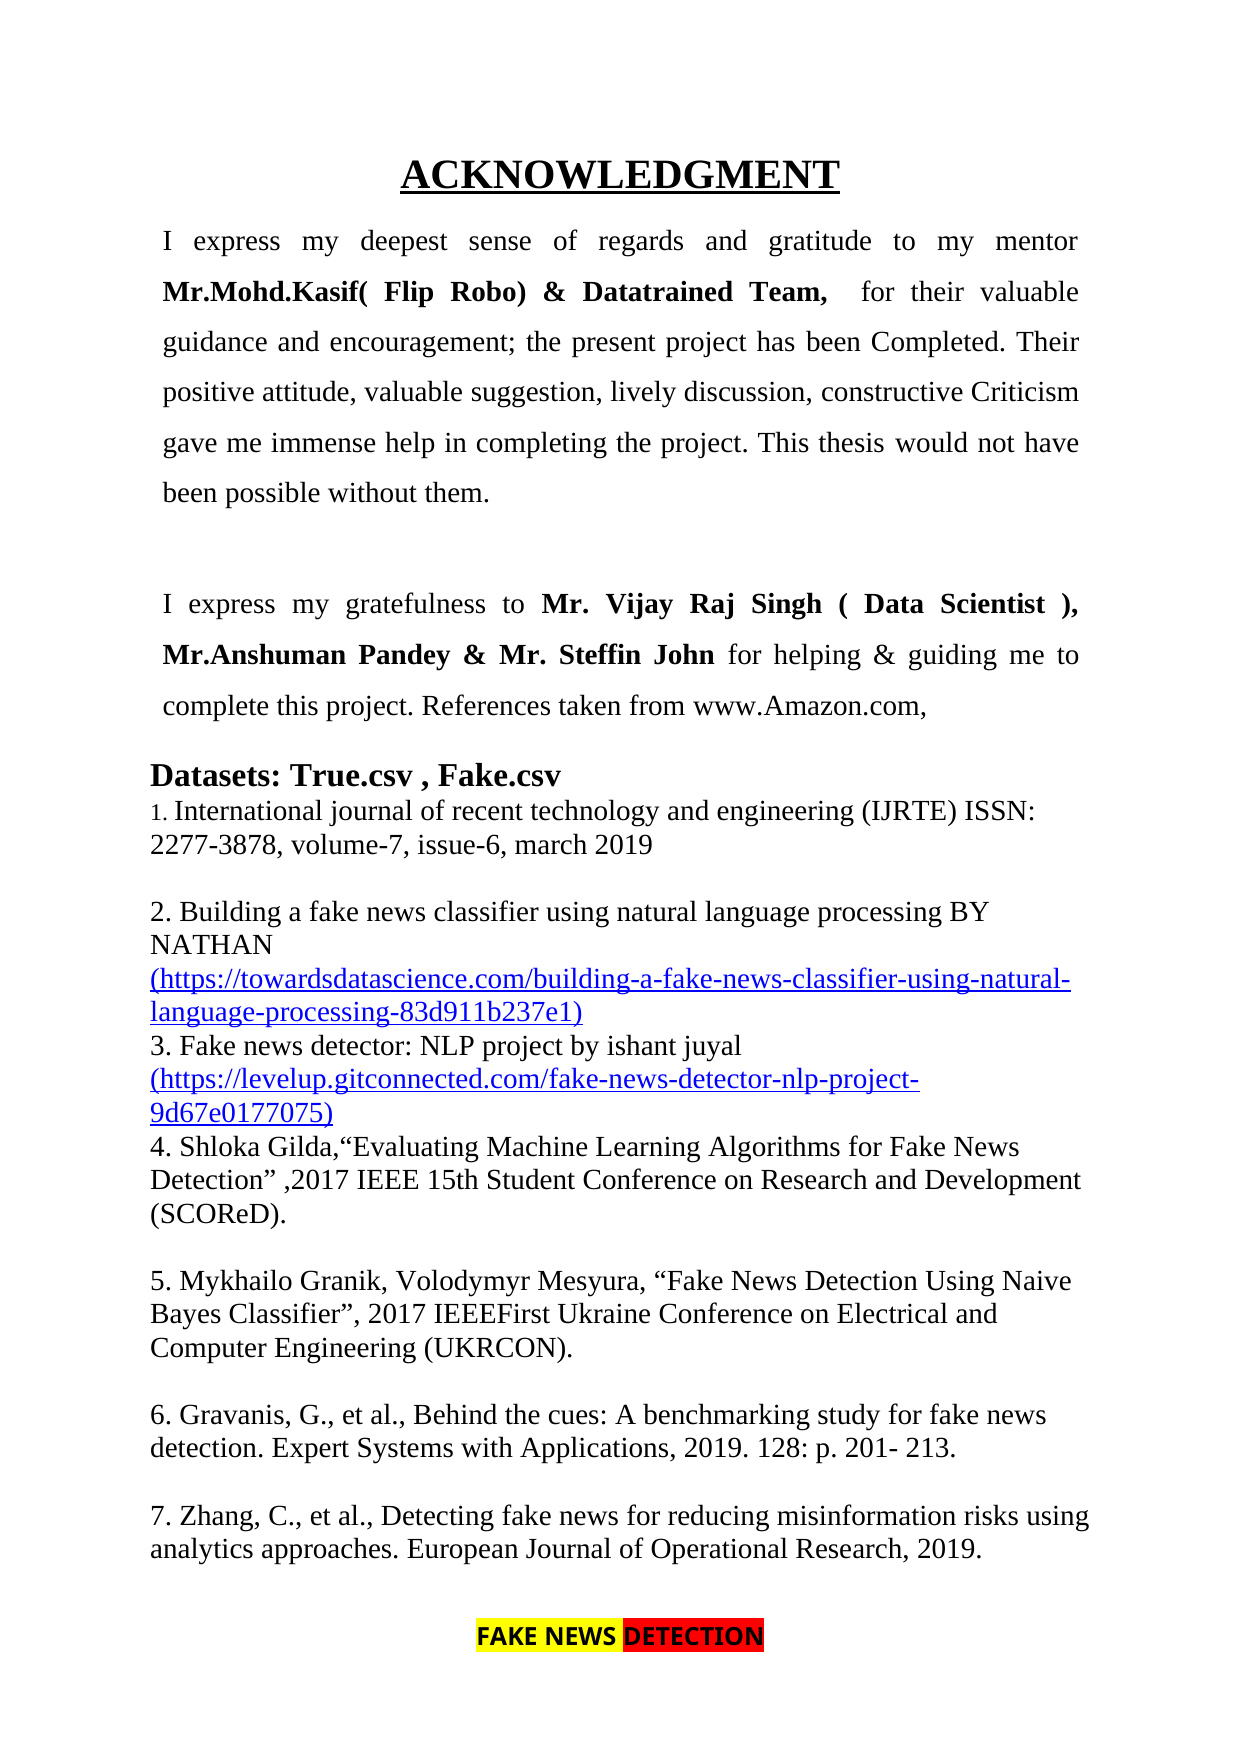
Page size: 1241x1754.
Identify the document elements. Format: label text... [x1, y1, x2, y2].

text 2. Building a fake news classifier using natural language processing BY NATHAN [150, 894, 1090, 961]
text I express my gratefulness to Mr. Vijay Raj Singh ( Data Scientist ), Mr.Anshuman Pandey & Mr. Steffin John for helping & guiding me to complete this project. References taken from www.Amazon.com, [162, 586, 1079, 721]
text Datasets: True.csv , Fake.csv [150, 755, 1090, 793]
text 1. International journal of recent technology and engineering (IJRTE) ISSN: 2277-3878, volume-7, issue-6, march 2019 [150, 793, 1090, 860]
text 7. Zhang, C., et al., Detecting fake news for reducing misinformation risks using analytics approaches. European Journal of Operational Research, 2019. [150, 1498, 1090, 1565]
text 5. Mykhailo Granik, Volodymyr Mesyura, “Fake News Detection Using Naive Bayes Classifier”, 2017 IEEEFirst Ukraine Conference on Electrical and Computer Engineering (UKRCON). [150, 1263, 1090, 1363]
text 6. Gravanis, G., et al., Behind the cues: A benchmarking study for fake news detection. Expert Systems with Applications, 2019. 128: p. 201- 213. [150, 1397, 1090, 1464]
text I express my deepest sense of regards and gratitude to my mentor Mr.Mohd.Kasif( Flip Robo) & Datatrained Team, for their valuable guidance and encouragement; the present project has been Completed. Their positive attitude, valuable suggestion, lively discussion, constructive Criticism gave me immense help in completing the project. This thesis would not have been possible without them. [162, 223, 1079, 509]
text 4. Shloka Gilda,“Evaluating Machine Learning Algorithms for Fake News Detection” ,2017 IEEE 15th Student Conference on Research and Development (SCOReD). [150, 1129, 1090, 1229]
text ACKNOWLEDGMENT [150, 150, 1090, 198]
text (https://towardsdatascience.com/building-a-fake-news-classifier-using-natural-language-processing-83d911b237e1) [150, 961, 1090, 1028]
text 3. Fake news detector: NLP project by ishant juyal [150, 1028, 1090, 1062]
text (https://levelup.gitconnected.com/fake-news-detector-nlp-project-9d67e0177075) [150, 1062, 1090, 1129]
